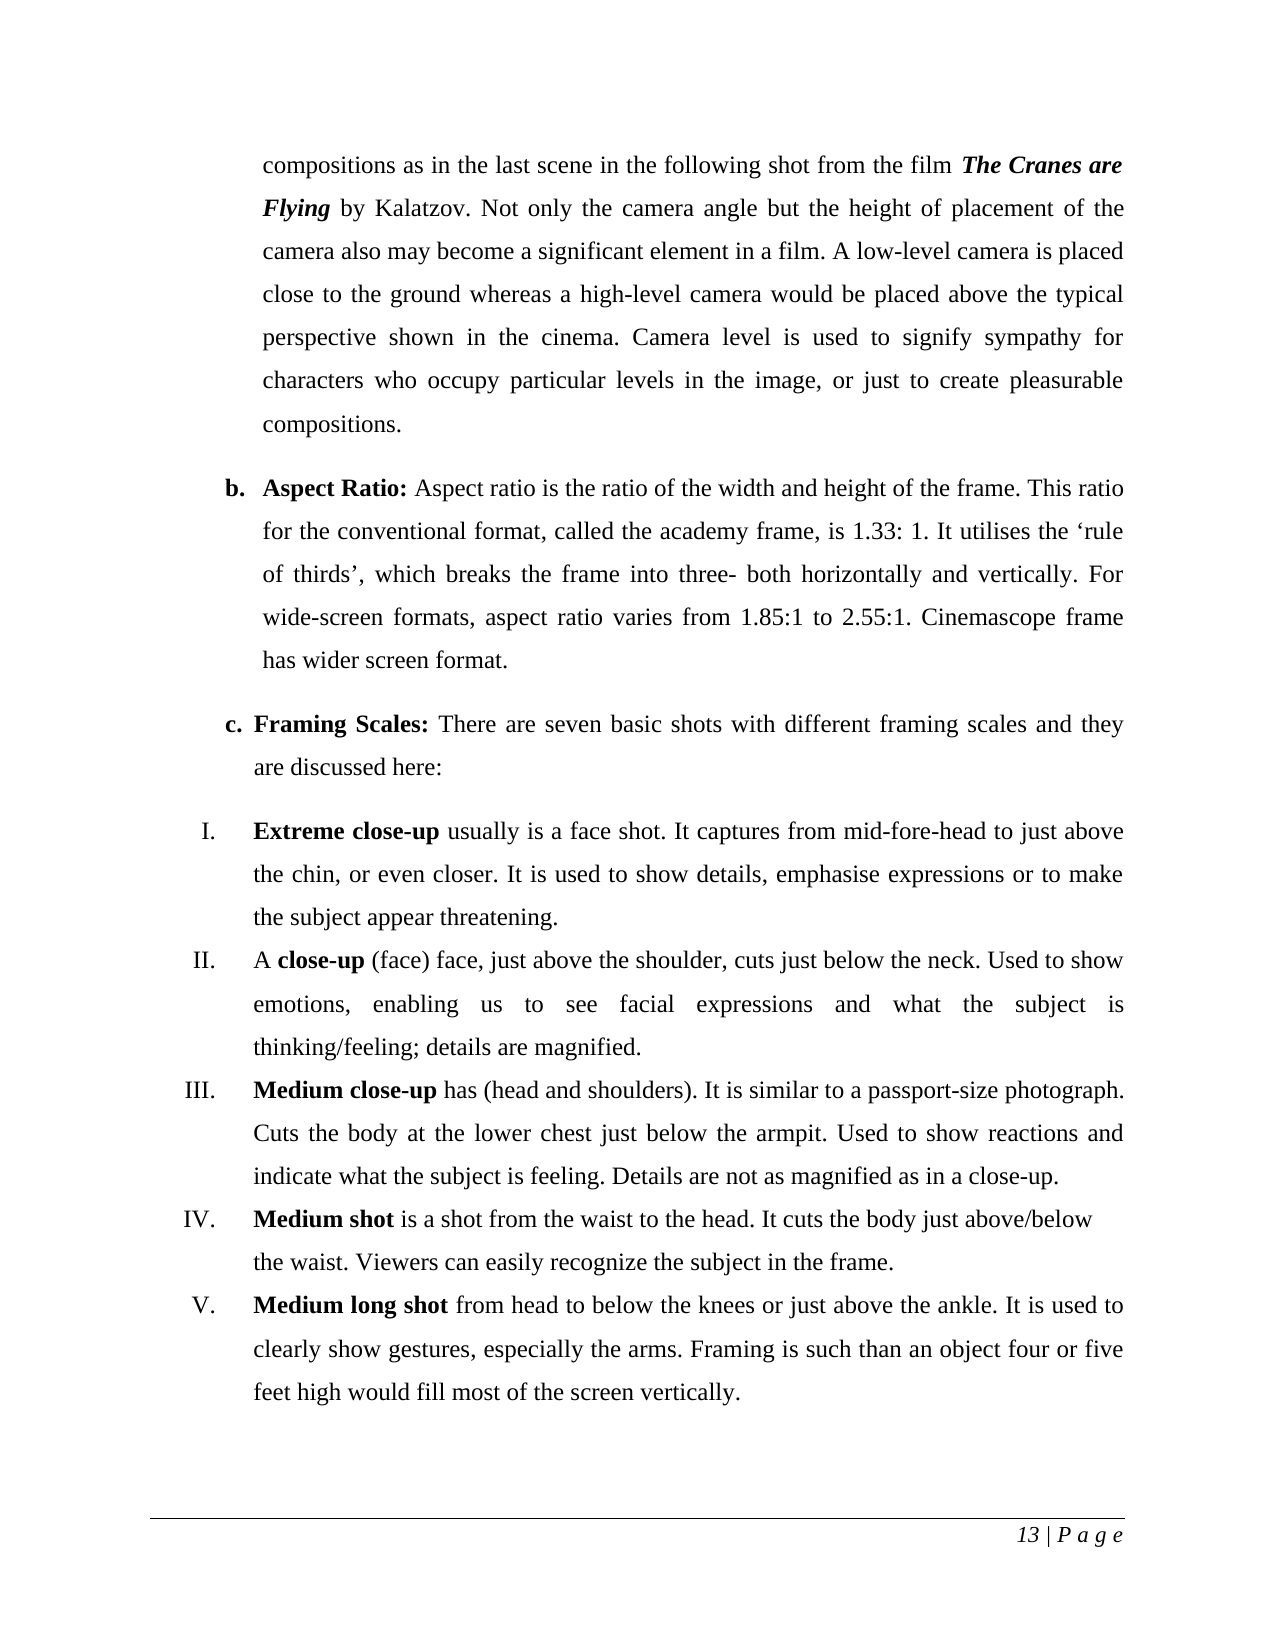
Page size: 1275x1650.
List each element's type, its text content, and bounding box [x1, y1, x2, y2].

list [225, 150, 1125, 437]
list Framing Scales: There are seven basic shots with different framing scales and they are discussed here: [225, 709, 1125, 781]
text the waist. Viewers can easily recognize the subject in the frame. [253, 1247, 1125, 1276]
list Medium shot is a shot from the waist to the head. It cuts the body just above/below [216, 1204, 1125, 1233]
list Medium long shot from head to below the knees or just above the ankle. It is used to clearly show gestures, especially the arms. Framing is such than an object four or five feet high would fill most of the screen vertically. [216, 1291, 1125, 1406]
list Medium close-up has (head and shoulders). It is similar to a passport-size photograph. Cuts the body at the lower chest just below the armpit. Used to show reactions and indicate what the subject is feeling. Details are not as magnified as in a close-up. [216, 1075, 1125, 1190]
list Extreme close-up usually is a face shot. It captures from mid-fore-head to just above the chin, or even closer. It is used to show details, emphasise expressions or to make the subject appear threatening. [216, 816, 1125, 931]
list A close-up (face) face, just above the shoulder, cuts just below the neck. Used to show emotions, enabling us to see facial expressions and what the subject is thinking/feeling; details are magnified. [216, 946, 1125, 1061]
list Aspect Ratio: Aspect ratio is the ratio of the width and height of the frame. This ratio for the conventional format, called the academy frame, is 1.33: 1. It utilises the ‘rule of thirds’, which breaks the frame into three- both horizontally and vertically. For wide-screen formats, aspect ratio varies from 1.85:1 to 2.55:1. Cinemascope frame has wider screen format. [225, 473, 1125, 674]
